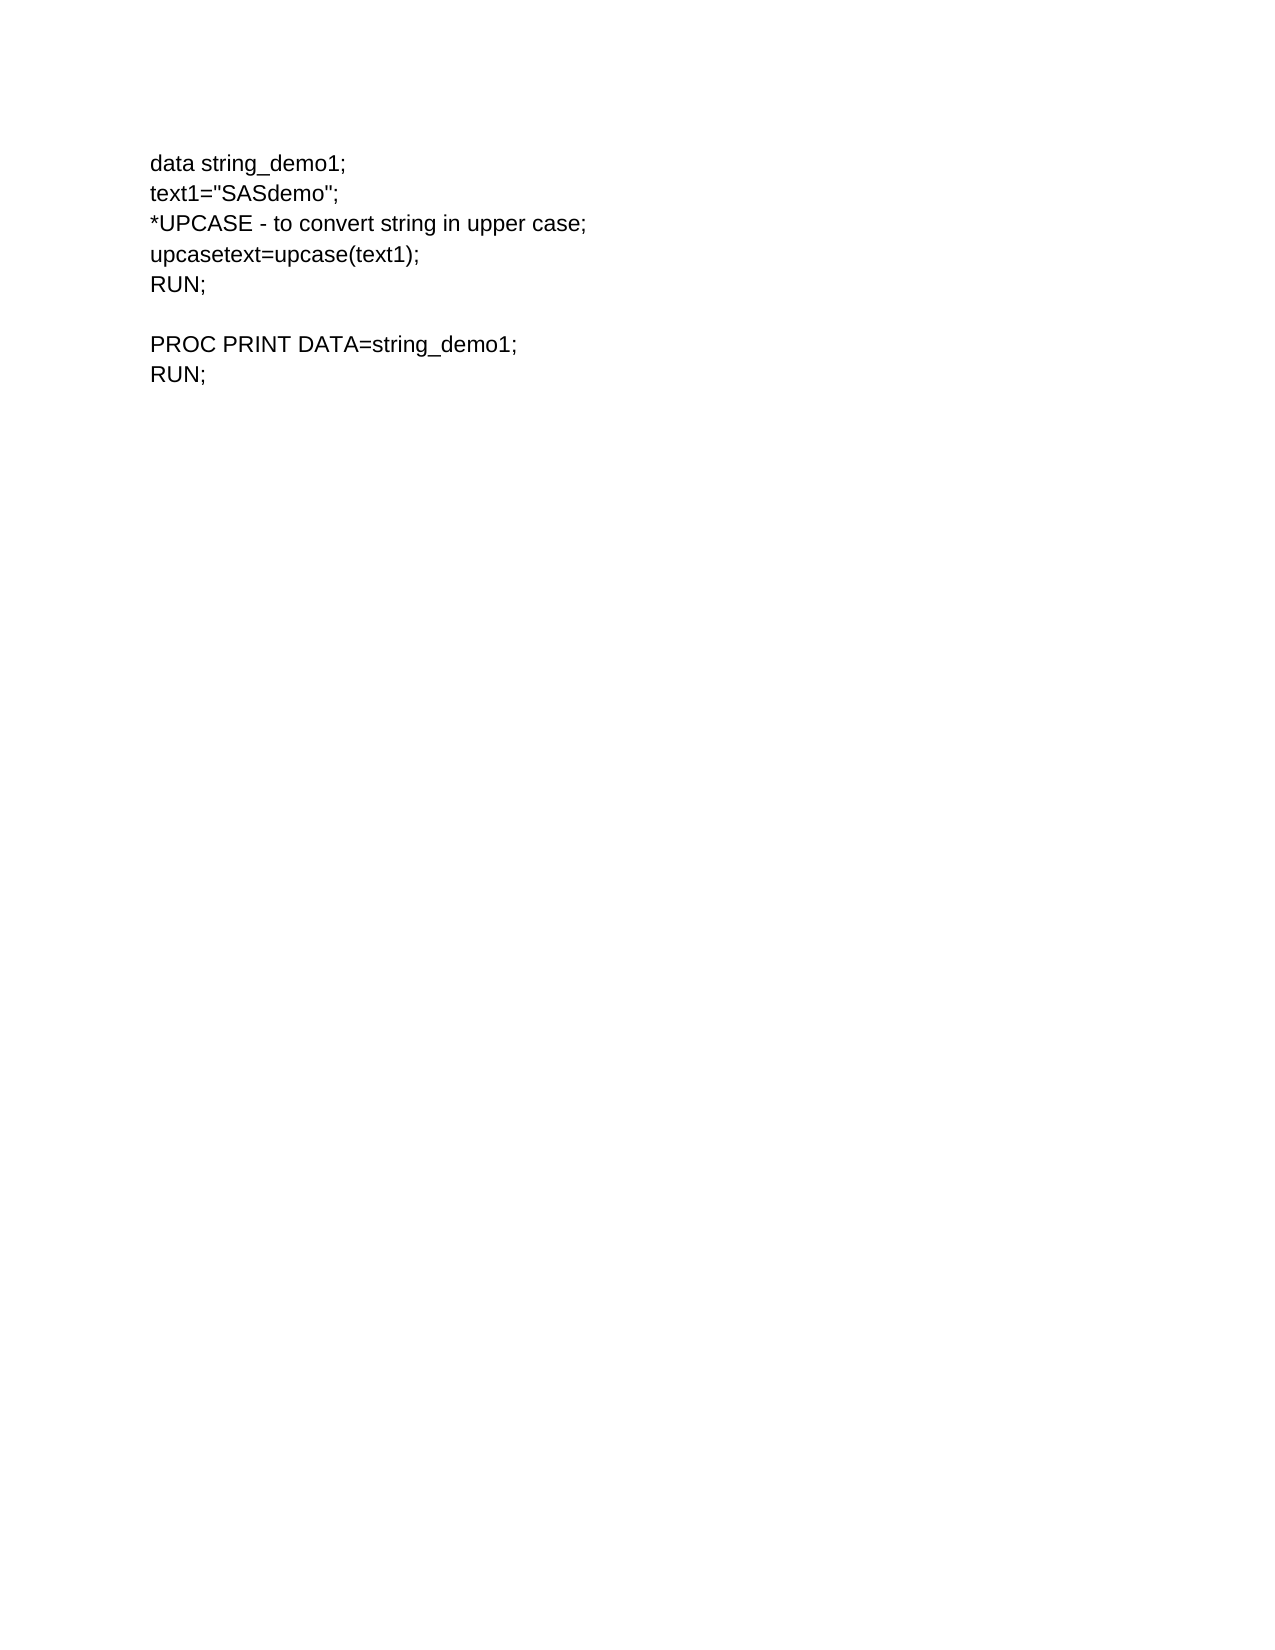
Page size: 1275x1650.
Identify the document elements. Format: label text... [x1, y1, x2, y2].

text text1="SASdemo"; [150, 180, 1125, 207]
text RUN; [150, 271, 1125, 297]
text *UPCASE - to convert string in upper case; [150, 210, 1125, 237]
text data string_demo1; [150, 150, 1125, 176]
text RUN; [150, 361, 1125, 388]
text upcasetext=upcase(text1); [150, 241, 1125, 267]
text PROC PRINT DATA=string_demo1; [150, 331, 1125, 358]
